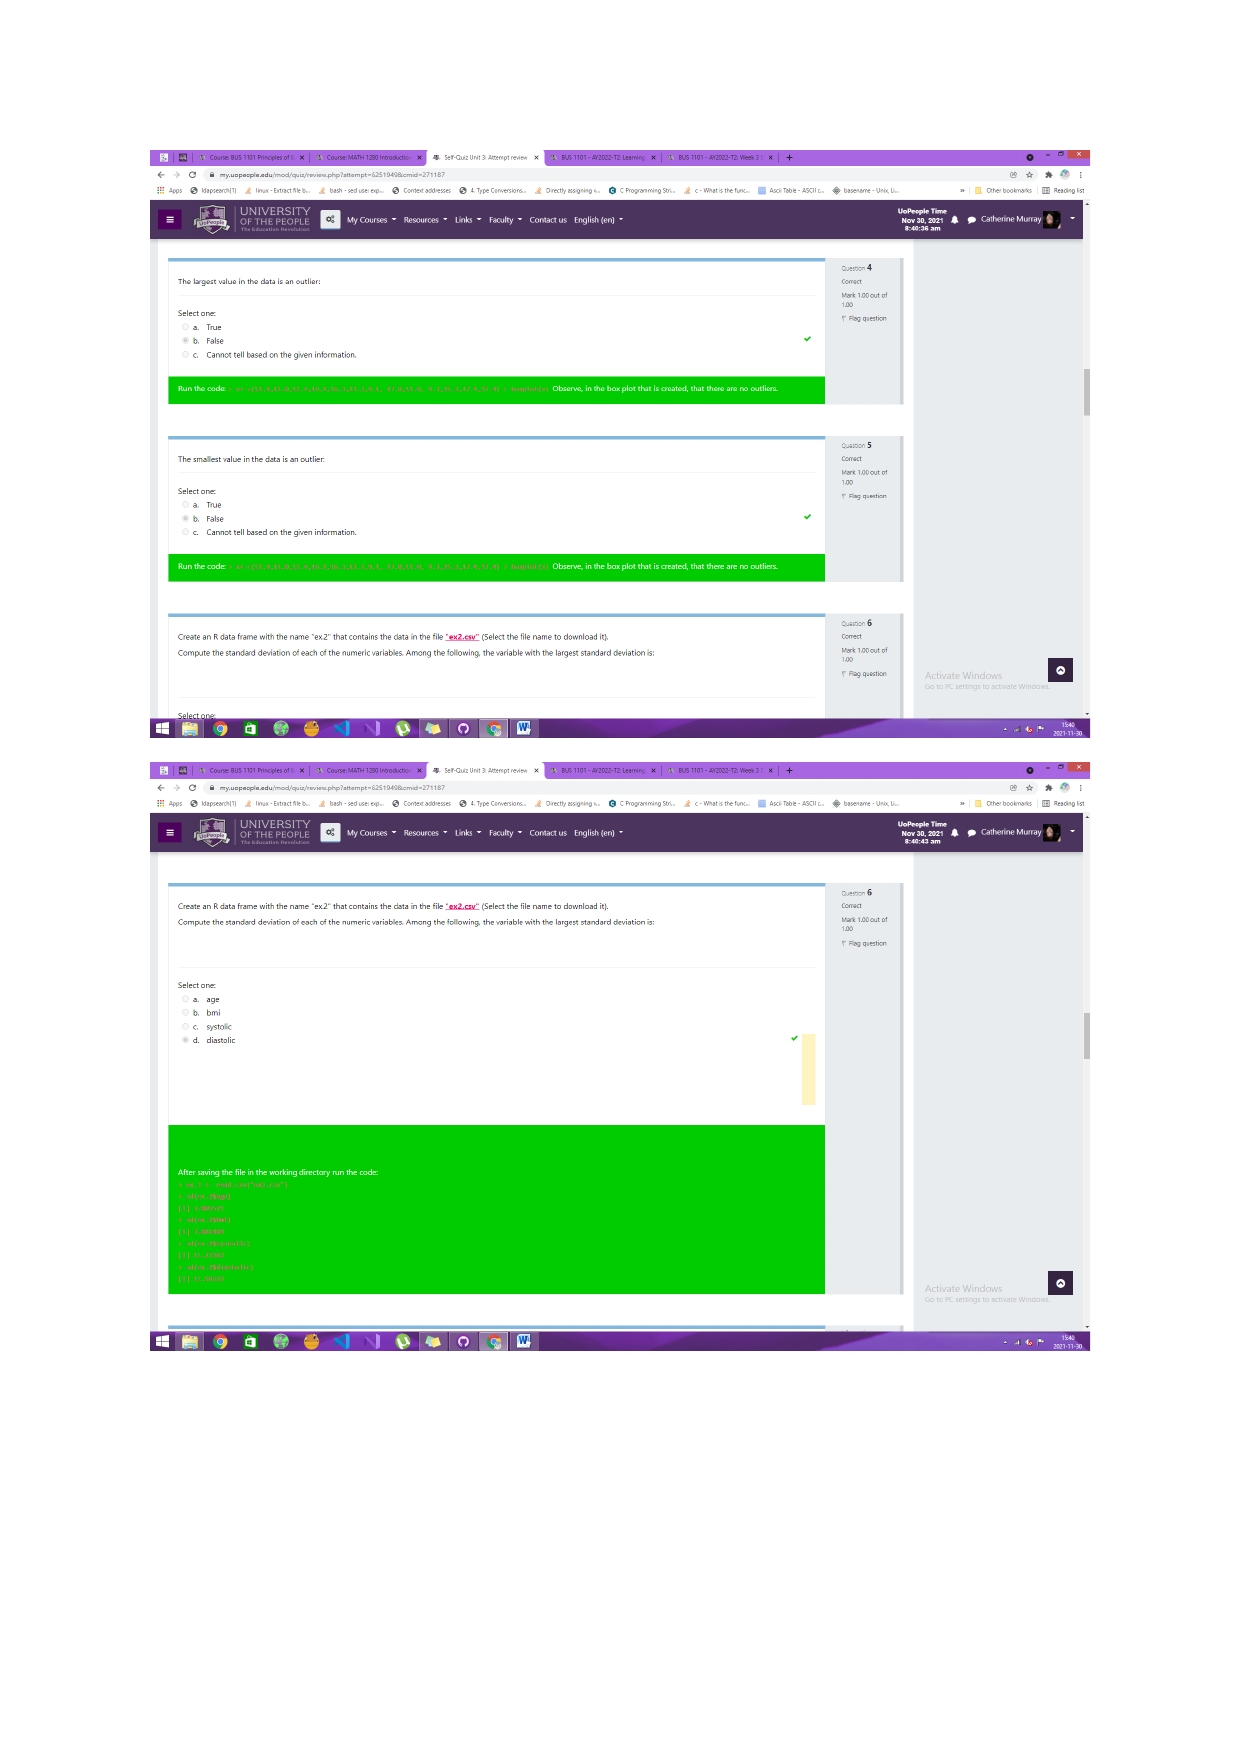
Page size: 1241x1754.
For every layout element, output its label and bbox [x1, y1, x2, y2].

picture [150, 762, 1091, 1351]
picture [150, 150, 1091, 738]
